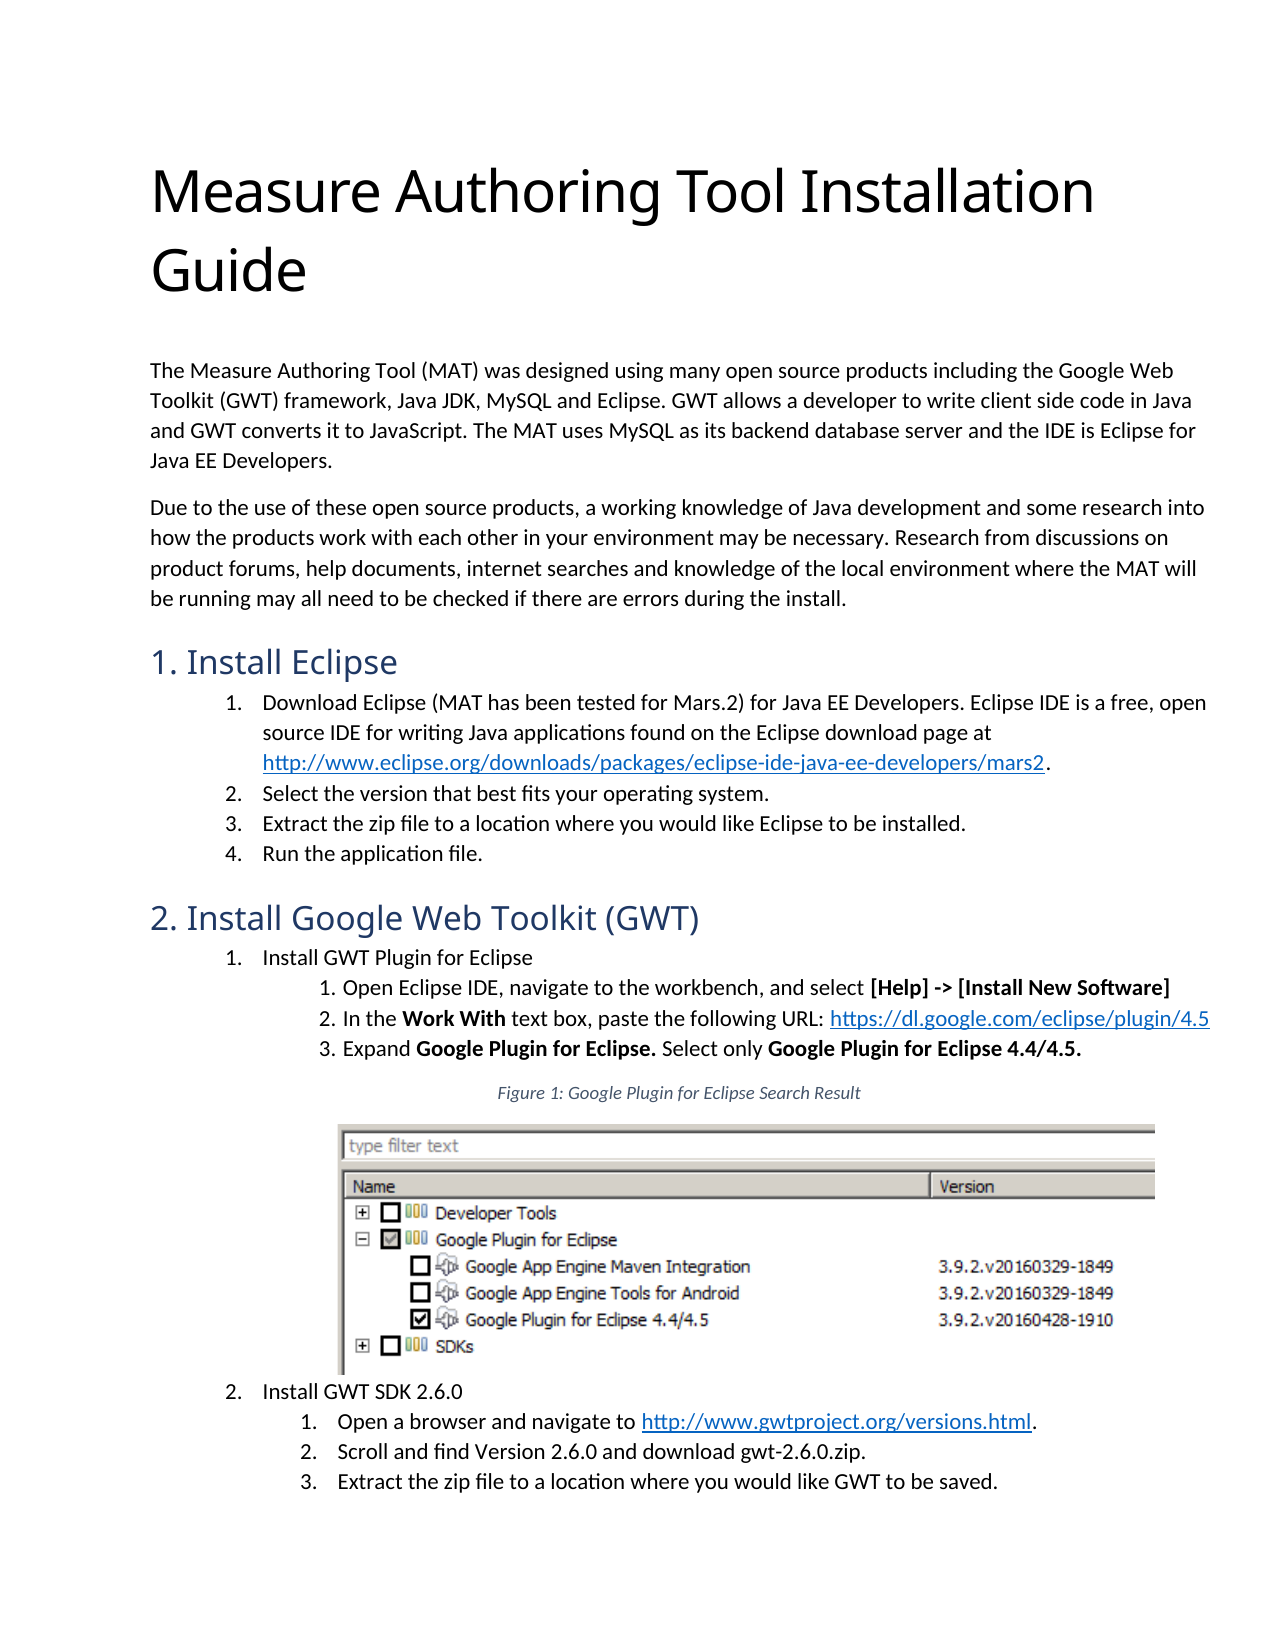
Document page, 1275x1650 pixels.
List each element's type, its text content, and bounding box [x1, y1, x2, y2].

list Select the version that best fits your operating system. [225, 779, 1210, 807]
list Open Eclipse IDE, navigate to the workbench, and select [Help] -> [Install New Software] [319, 973, 1210, 1002]
list Open a browser and navigate to http://www.gwtproject.org/versions.html. [300, 1407, 1210, 1435]
list Extract the zip file to a location where you would like GWT to be saved. [300, 1467, 1210, 1495]
picture [337, 1124, 1155, 1375]
subtitle 1. Install Eclipse [150, 639, 1210, 684]
text The Measure Authoring Tool (MAT) was designed using many open source products including the Google Web Toolkit (GWT) framework, Java JDK, MySQL and Eclipse. GWT allows a developer to write client side code in Java and GWT converts it to JavaScript. The MAT uses MySQL as its backend database server and the IDE is Eclipse for Java EE Developers. [150, 356, 1210, 474]
list Expand Google Plugin for Eclipse. Select only Google Plugin for Eclipse 4.4/4.5. [319, 1034, 1210, 1062]
list Scroll and find Version 2.6.0 and download gwt-2.6.0.zip. [300, 1437, 1210, 1465]
subtitle 2. Install Google Web Toolkit (GWT) [150, 894, 1210, 940]
list Install GWT Plugin for Eclipse [225, 943, 1210, 971]
list Install GWT SDK 2.6.0 [225, 1377, 1210, 1405]
text Due to the use of these open source products, a working knowledge of Java development and some research into how the products work with each other in your environment may be necessary. Research from discussions on product forums, help documents, internet searches and knowledge of the local environment where the MAT will be running may all need to be checked if there are errors during the install. [150, 493, 1210, 612]
list Run the application file. [225, 839, 1210, 867]
list Extract the zip file to a location where you would like Eclipse to be installed. [225, 809, 1210, 837]
text Figure 1: Google Plugin for Eclipse Search Result [150, 1081, 1210, 1104]
list In the Work With text box, paste the following URL: https://dl.google.com/eclipse/plugin/4.5 [319, 1004, 1210, 1032]
title Measure Authoring Tool Installation Guide [150, 150, 1210, 309]
list Download Eclipse (MAT has been tested for Mars.2) for Java EE Developers. Eclipse IDE is a free, open source IDE for writing Java applications found on the Eclipse download page at http://www.eclipse.org/downloads/packages/eclipse-ide-java-ee-developers/mars2. [225, 688, 1210, 777]
